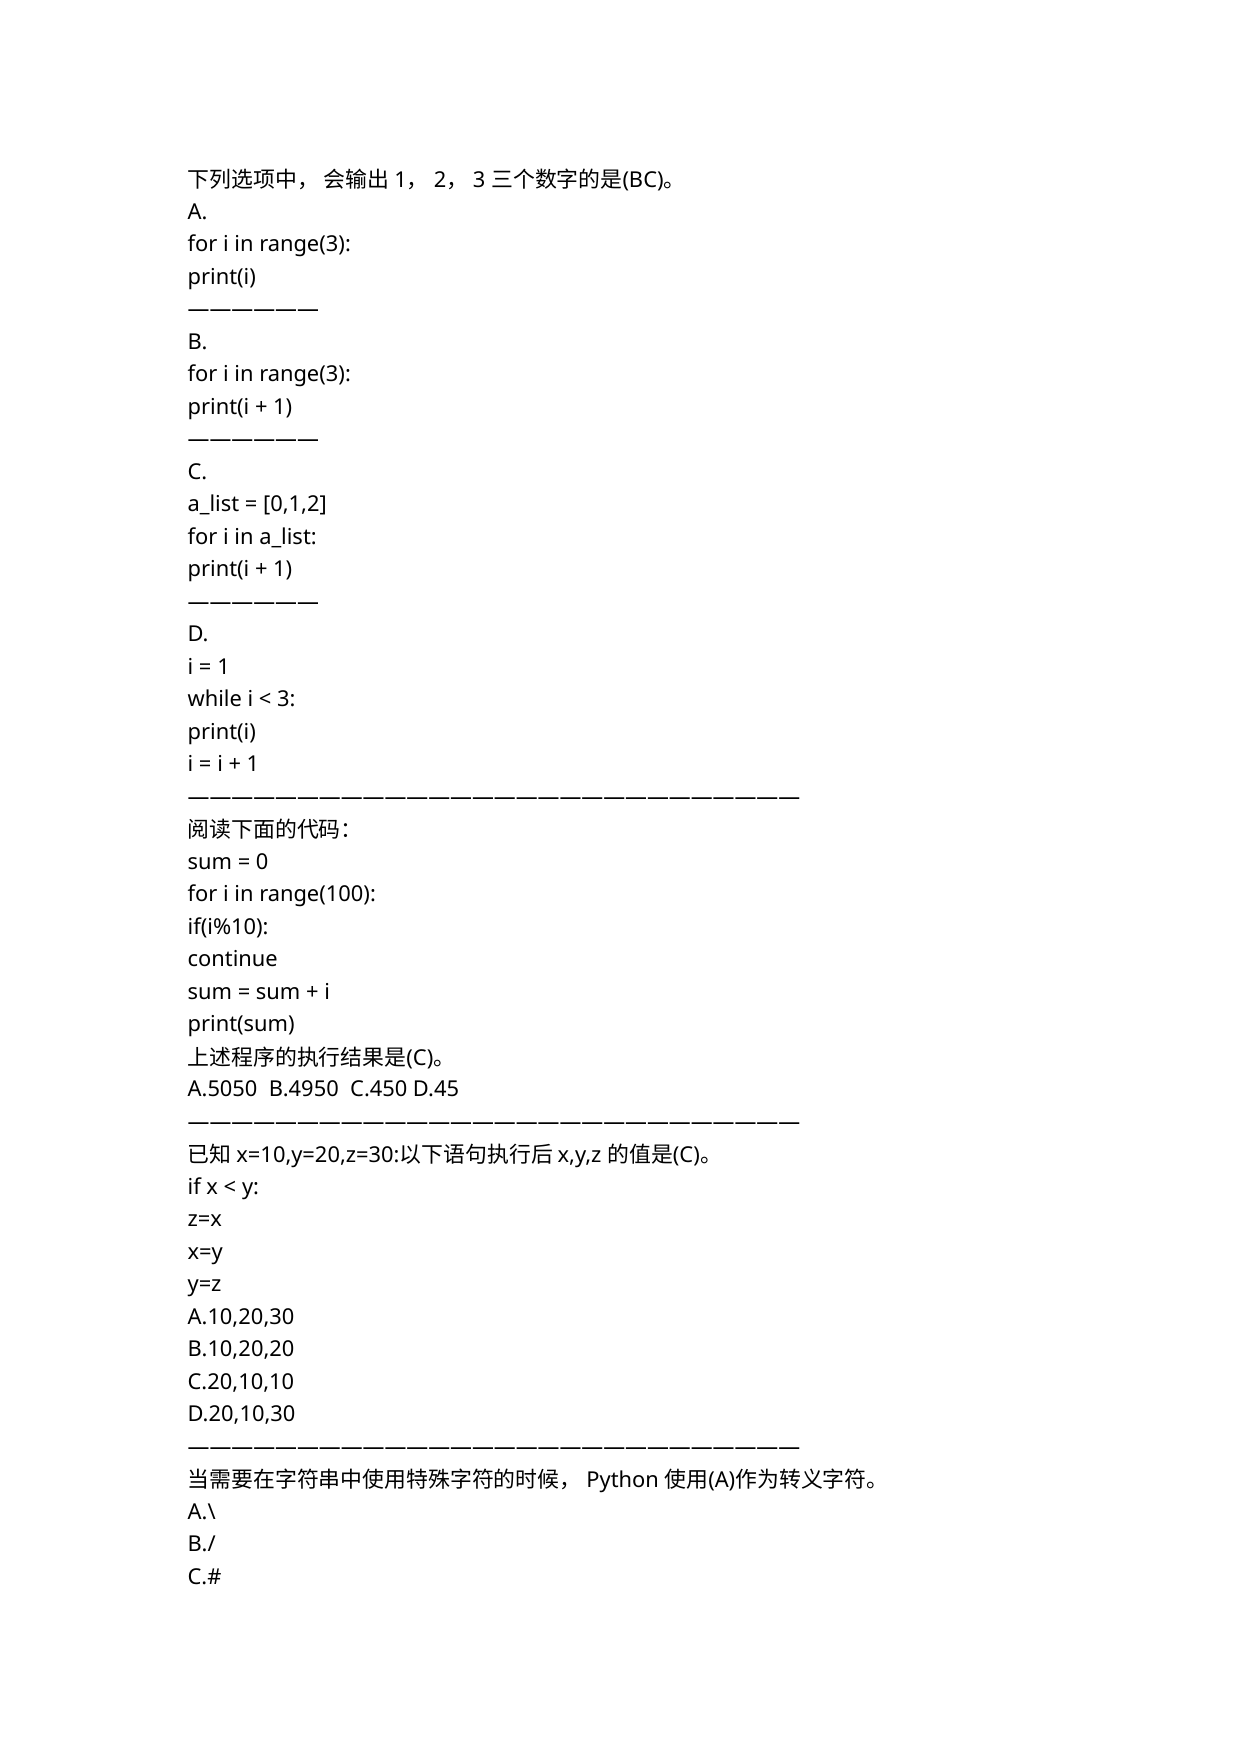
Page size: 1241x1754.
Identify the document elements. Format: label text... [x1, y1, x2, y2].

text A. [187, 194, 1053, 227]
text C.# [187, 1559, 1053, 1592]
text ———————————————————————————— [187, 779, 1053, 812]
text ———————————————————————————— [187, 1104, 1053, 1137]
text for i in range(3): [187, 357, 1053, 389]
text ———————————————————————————— [187, 1429, 1053, 1462]
text y=z [187, 1267, 1053, 1299]
text A.10,20,30 [187, 1299, 1053, 1332]
text print(i) [187, 714, 1053, 747]
text print(i) [187, 259, 1053, 292]
text 下列选项中， 会输出 1， 2， 3 三个数字的是(BC)。 [187, 162, 1053, 194]
text for i in range(100): [187, 877, 1053, 909]
text B. [187, 324, 1053, 357]
text i = i + 1 [187, 747, 1053, 779]
text 已知 x=10,y=20,z=30:以下语句执行后 x,y,z 的值是(C)。 [187, 1137, 1053, 1169]
text A.\ [187, 1494, 1053, 1527]
text B.10,20,20 [187, 1332, 1053, 1364]
text D.20,10,30 [187, 1397, 1053, 1429]
text x=y [187, 1234, 1053, 1267]
text z=x [187, 1202, 1053, 1234]
text if x < y: [187, 1169, 1053, 1202]
text C. [187, 454, 1053, 487]
text i = 1 [187, 649, 1053, 682]
text continue [187, 942, 1053, 974]
text if(i%10): [187, 909, 1053, 942]
text —————— [187, 584, 1053, 617]
text for i in a_list: [187, 519, 1053, 552]
text 当需要在字符串中使用特殊字符的时候， Python 使用(A)作为转义字符。 [187, 1462, 1053, 1494]
text a_list = [0,1,2] [187, 487, 1053, 519]
text C.20,10,10 [187, 1364, 1053, 1397]
text —————— [187, 292, 1053, 324]
text print(sum) [187, 1007, 1053, 1039]
text print(i + 1) [187, 389, 1053, 422]
text print(i + 1) [187, 552, 1053, 584]
text D. [187, 617, 1053, 649]
text sum = 0 [187, 844, 1053, 877]
text 上述程序的执行结果是(C)。 [187, 1039, 1053, 1072]
text while i < 3: [187, 682, 1053, 714]
text sum = sum + i [187, 974, 1053, 1007]
text for i in range(3): [187, 227, 1053, 259]
text A.5050 B.4950 C.450 D.45 [187, 1072, 1053, 1104]
text B./ [187, 1527, 1053, 1559]
text 阅读下面的代码： [187, 812, 1053, 844]
text —————— [187, 422, 1053, 454]
